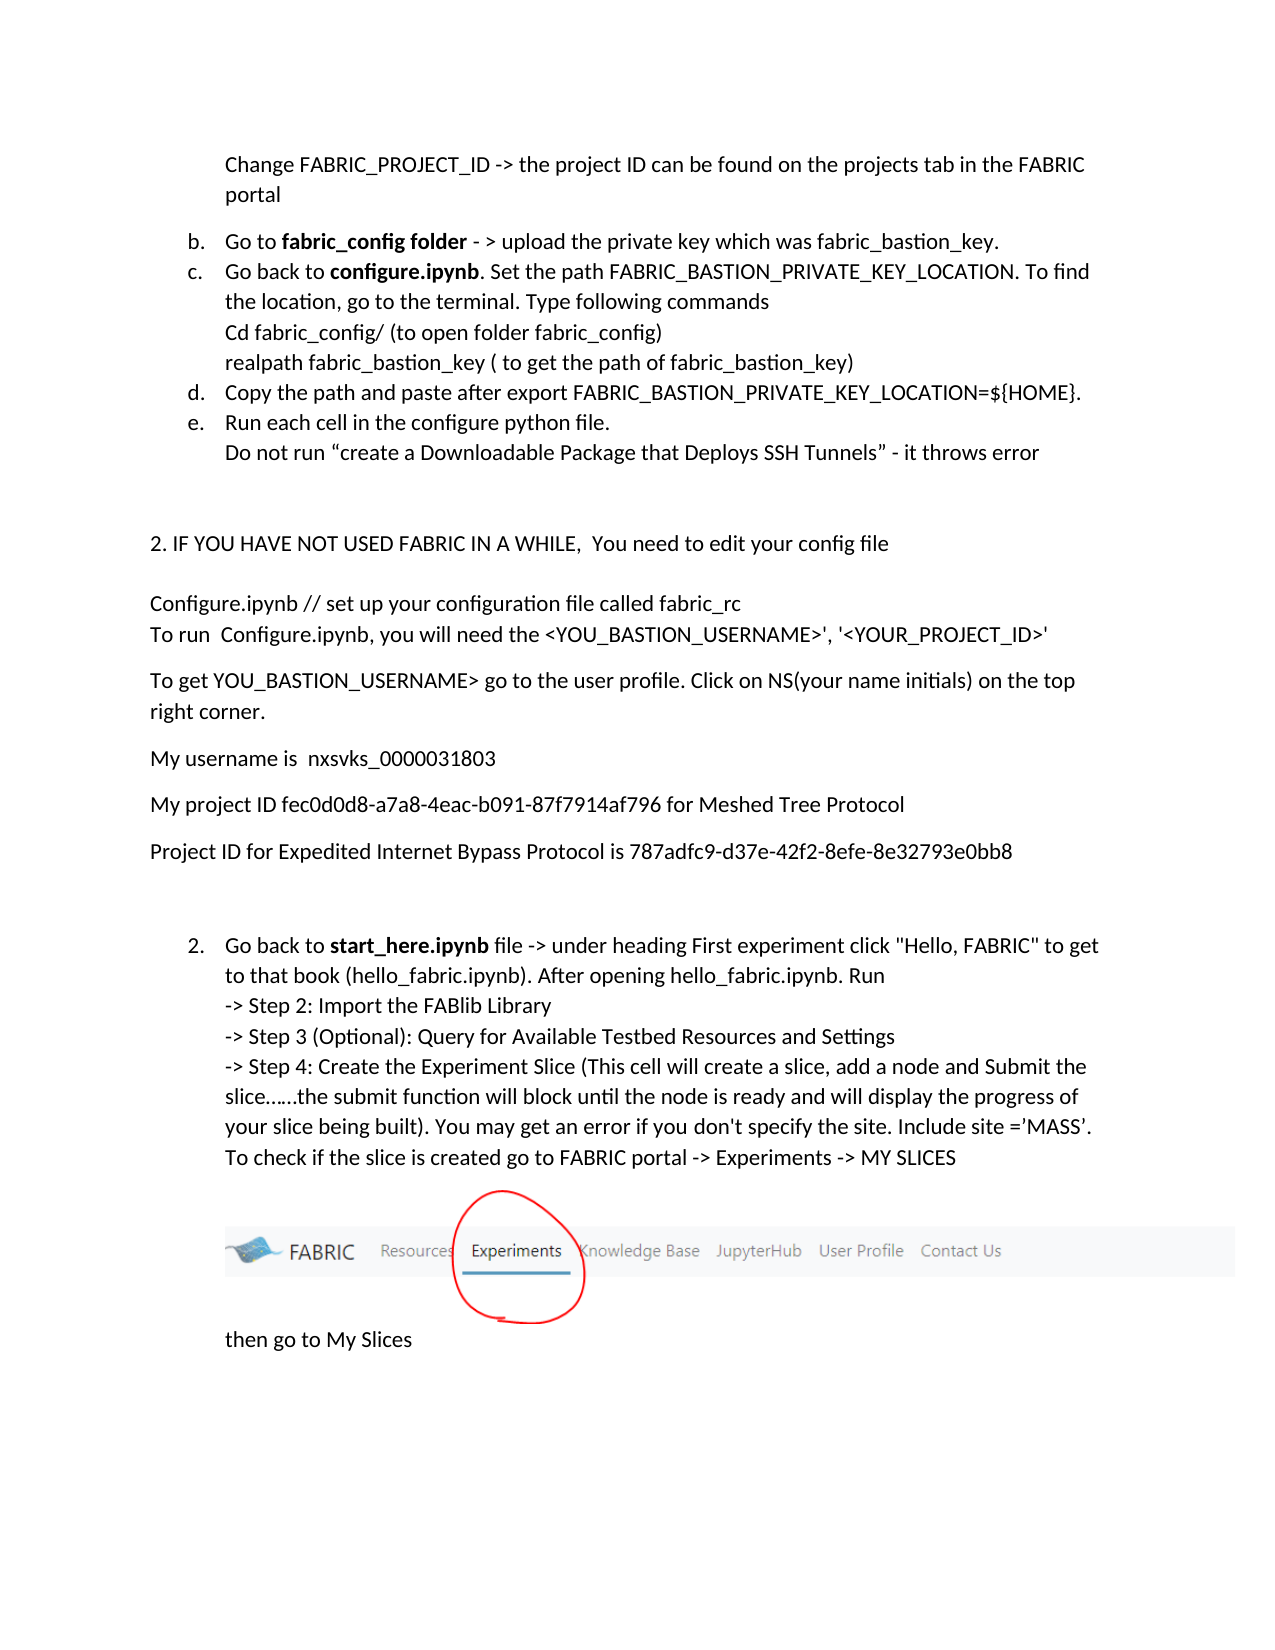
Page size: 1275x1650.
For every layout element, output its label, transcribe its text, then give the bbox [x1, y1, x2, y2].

text Project ID for Expedited Internet Bypass Protocol is 787adfc9-d37e-42f2-8efe-8e32793e0bb8 [150, 837, 1125, 866]
picture [225, 1189, 1235, 1324]
list Run each cell in the configure python file. [187, 408, 1125, 436]
text 2. IF YOU HAVE NOT USED FABRIC IN A WHILE, You need to edit your config file [150, 529, 1125, 557]
list Copy the path and paste after export FABRIC_BASTION_PRIVATE_KEY_LOCATION=${HOME}. [187, 378, 1125, 406]
text To get YOU_BASTION_USERNAME> go to the user profile. Click on NS(your name initials) on the top right corner. [150, 667, 1125, 725]
text Change FABRIC_PROJECT_ID -> the project ID can be found on the projects tab in the FABRIC portal [225, 150, 1125, 208]
list Go back to start_here.ipynb file -> under heading First experiment click "Hello, FABRIC" to get to that book (hello_fabric.ipynb). After opening hello_fabric.ipynb. Run -> Step 2: Import the FABlib Library -> Step 3 (Optional): Query for Available Testbed Resources and Settings -> Step 4: Create the Experiment Slice (This cell will create a slice, add a node and Submit the slice……the submit function will block until the node is ready and will display the progress of your slice being built). You may get an error if you don't specify the site. Include site =’MASS’. To check if the slice is created go to FABRIC portal -> Experiments -> MY SLICES [187, 931, 1125, 1171]
text My username is nxsvks_0000031803 [150, 744, 1125, 772]
list Go back to configure.ipynb. Set the path FABRIC_BASTION_PRIVATE_KEY_LOCATION. To find the location, go to the terminal. Type following commands Cd fabric_config/ (to open folder fabric_config) realpath fabric_bastion_key ( to get the path of fabric_bastion_key) [187, 257, 1125, 376]
list Go to fabric_config folder - > upload the private key which was fabric_bastion_key. [187, 227, 1125, 255]
text Configure.ipynb // set up your configuration file called fabric_rc [150, 589, 1125, 618]
text Do not run “create a Downloadable Package that Deploys SSH Tunnels” - it throws error [225, 438, 1125, 467]
text My project ID fec0d0d8-a7a8-4eac-b091-87f7914af796 for Meshed Tree Protocol [150, 791, 1125, 819]
text To run Configure.ipynb, you will need the <YOU_BASTION_USERNAME>', '<YOUR_PROJECT_ID>' [150, 620, 1125, 648]
text then go to My Slices Click slice name [225, 1324, 1125, 1353]
